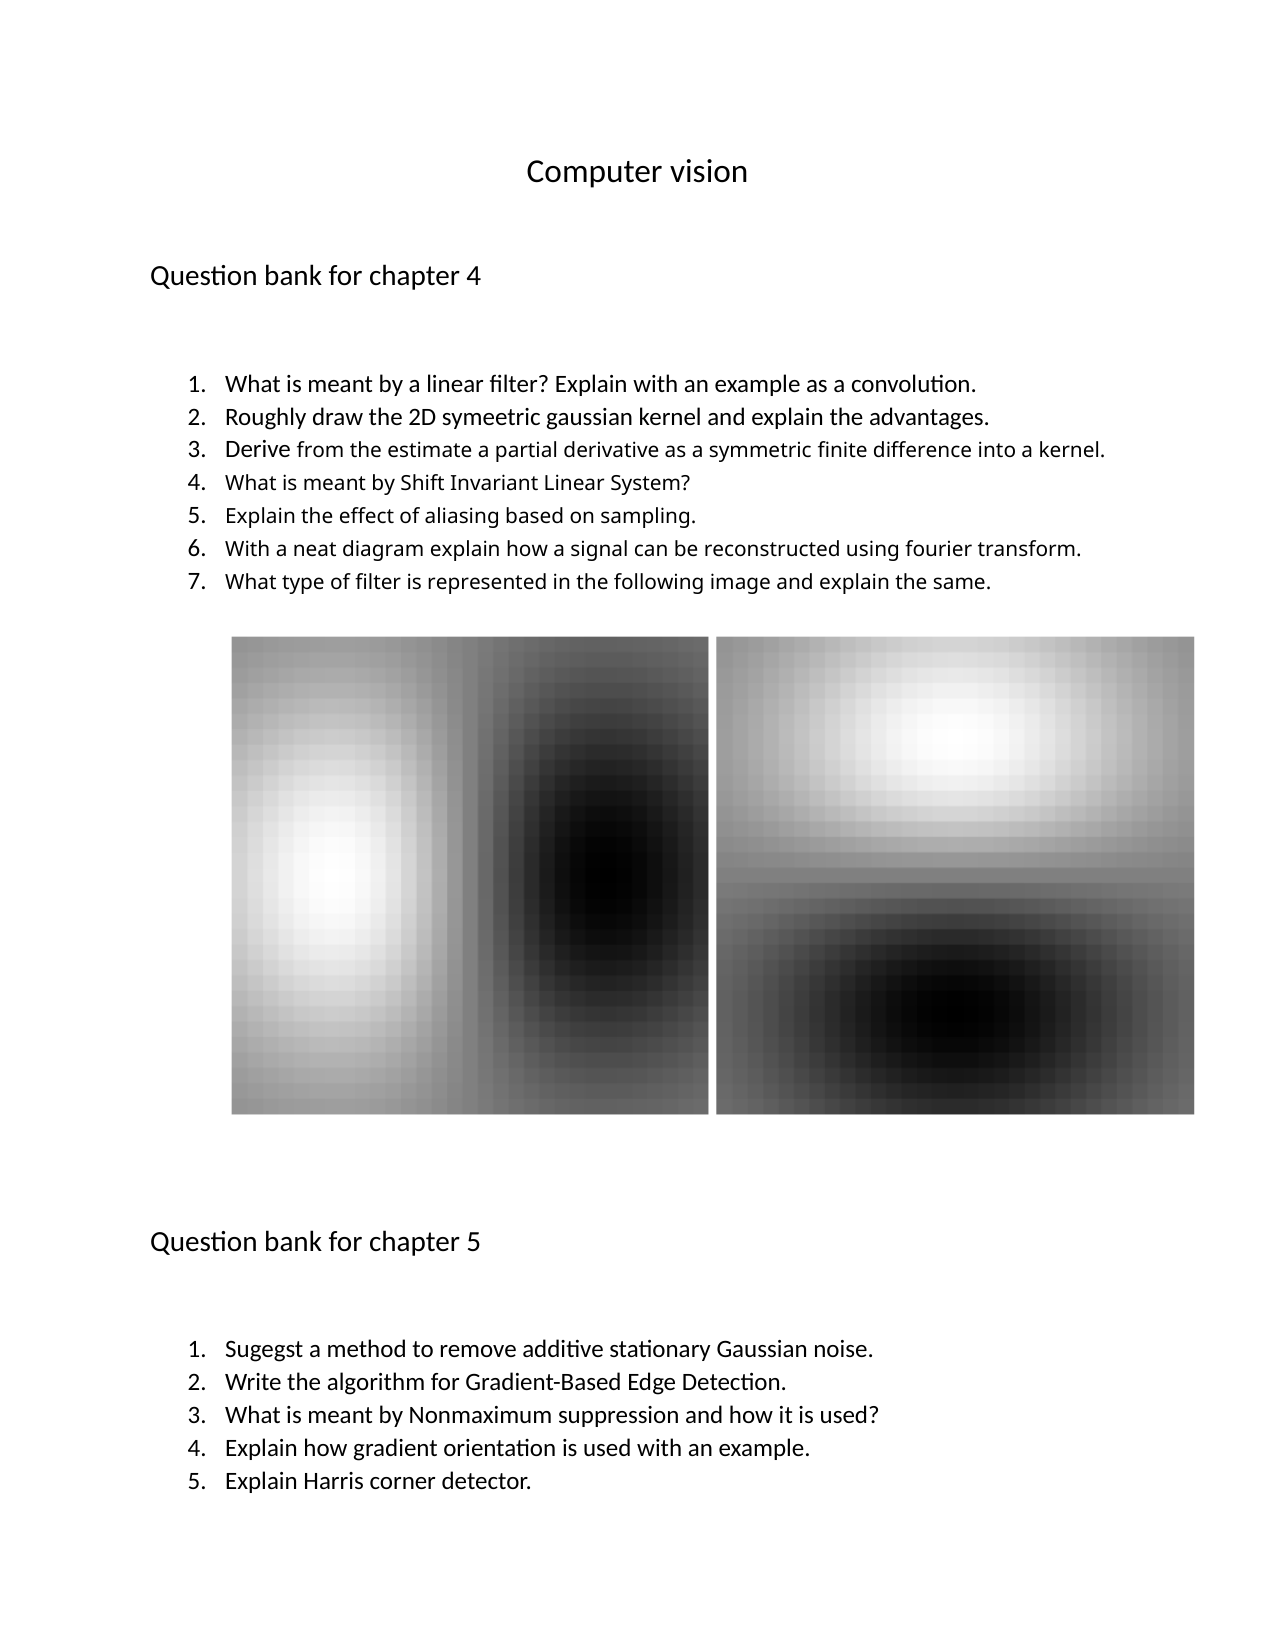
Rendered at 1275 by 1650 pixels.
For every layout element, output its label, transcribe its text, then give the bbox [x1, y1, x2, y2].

list What is meant by a linear filter? Explain with an example as a convolution. [187, 368, 1125, 398]
text Question bank for chapter 4 [150, 257, 1125, 293]
list What type of filter is represented in the following image and explain the same. [187, 565, 1125, 596]
text Computer vision [150, 150, 1125, 191]
list What is meant by Nonmaximum suppression and how it is used? [187, 1399, 1125, 1430]
list Write the algorithm for Gradient-Based Edge Detection. [187, 1367, 1125, 1397]
list Explain how gradient orientation is used with an example. [187, 1432, 1125, 1463]
list Sugegst a method to remove additive stationary Gaussian noise. [187, 1334, 1125, 1364]
list Roughly draw the 2D symeetric gaussian kernel and explain the advantages. [187, 401, 1125, 431]
list Explain Harris corner detector. [187, 1465, 1125, 1496]
list What is meant by Shift Invariant Linear System? [187, 466, 1125, 497]
list Derive from the estimate a partial derivative as a symmetric finite difference into a kernel. [187, 433, 1125, 464]
list Explain the effect of aliasing based on sampling. [187, 499, 1125, 530]
list With a neat diagram explain how a signal can be reconstructed using fourier transform. [187, 532, 1125, 563]
text Question bank for chapter 5 [150, 1223, 1125, 1259]
